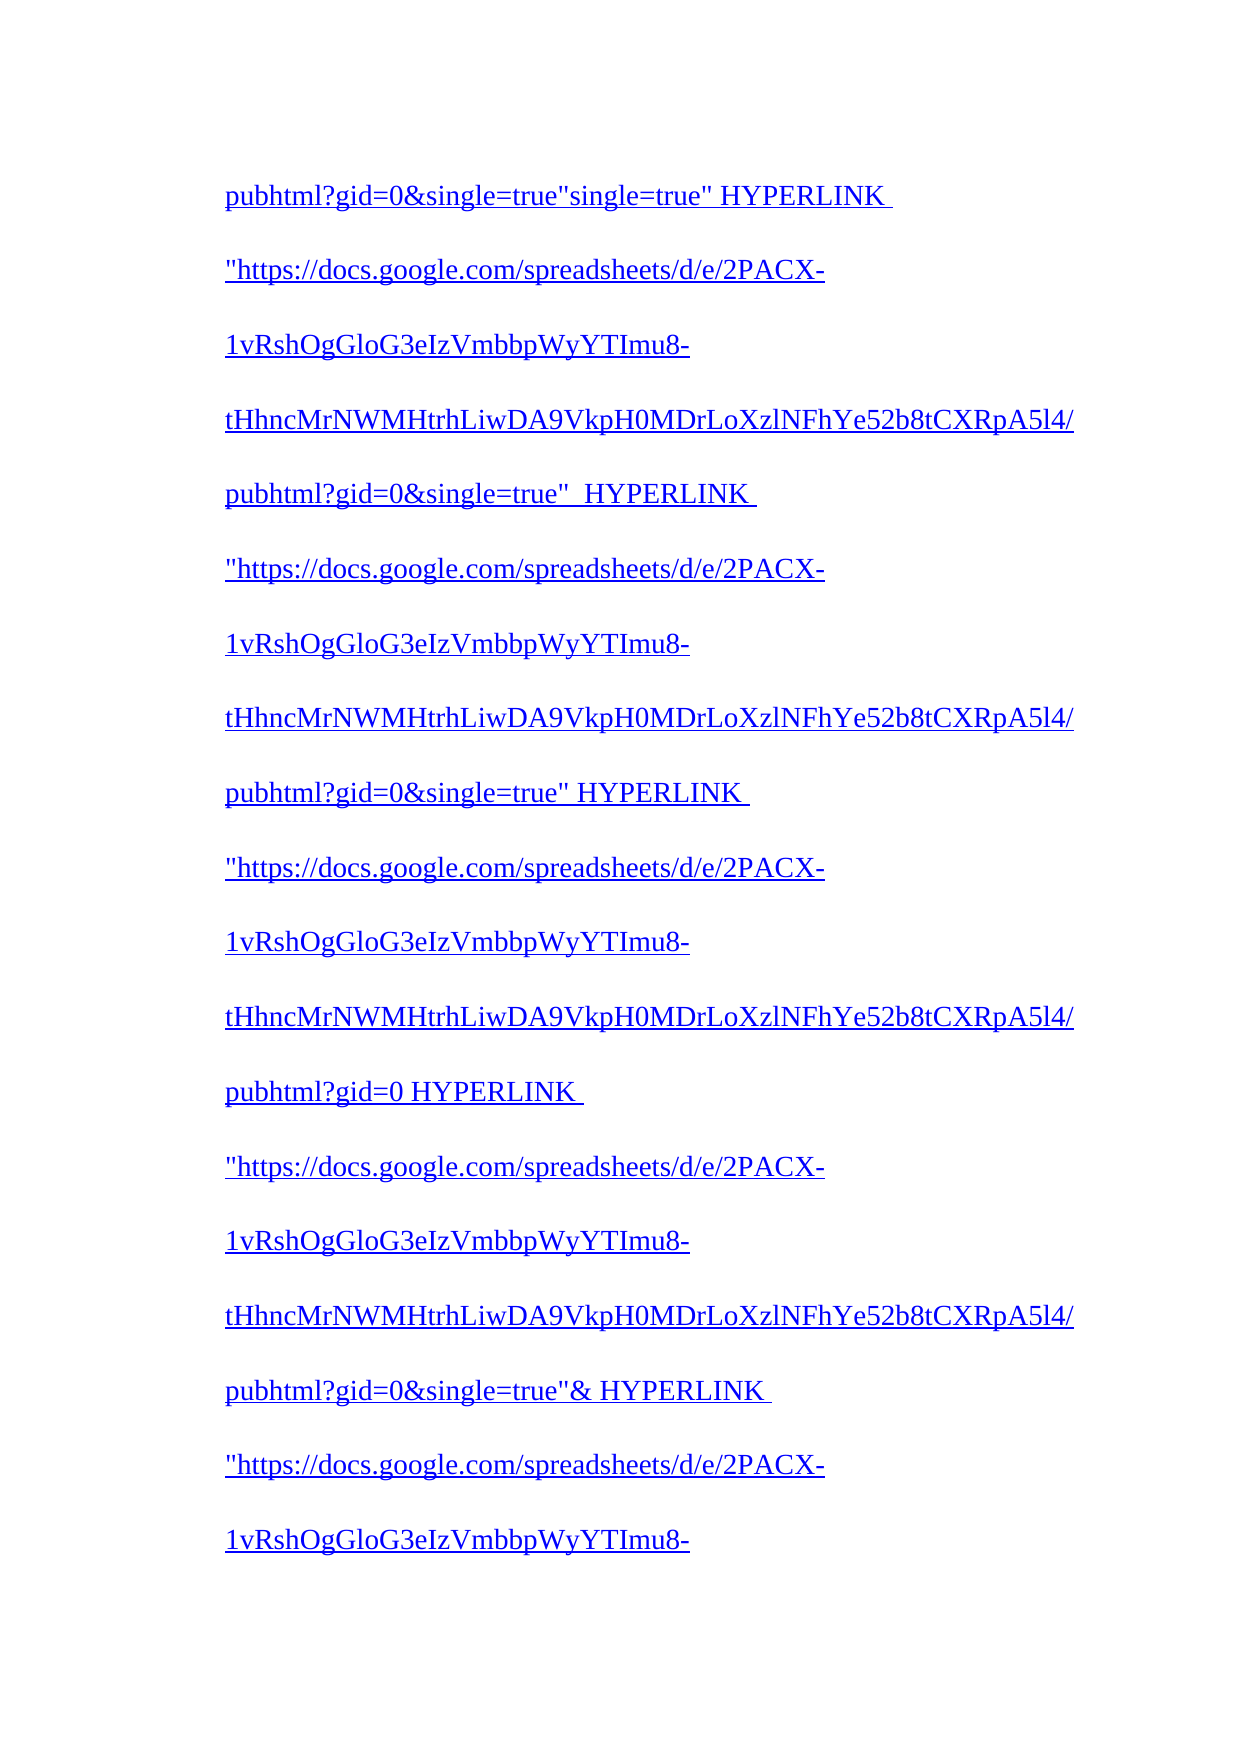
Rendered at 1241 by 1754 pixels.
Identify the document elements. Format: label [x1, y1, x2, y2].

list [187, 162, 1090, 1571]
